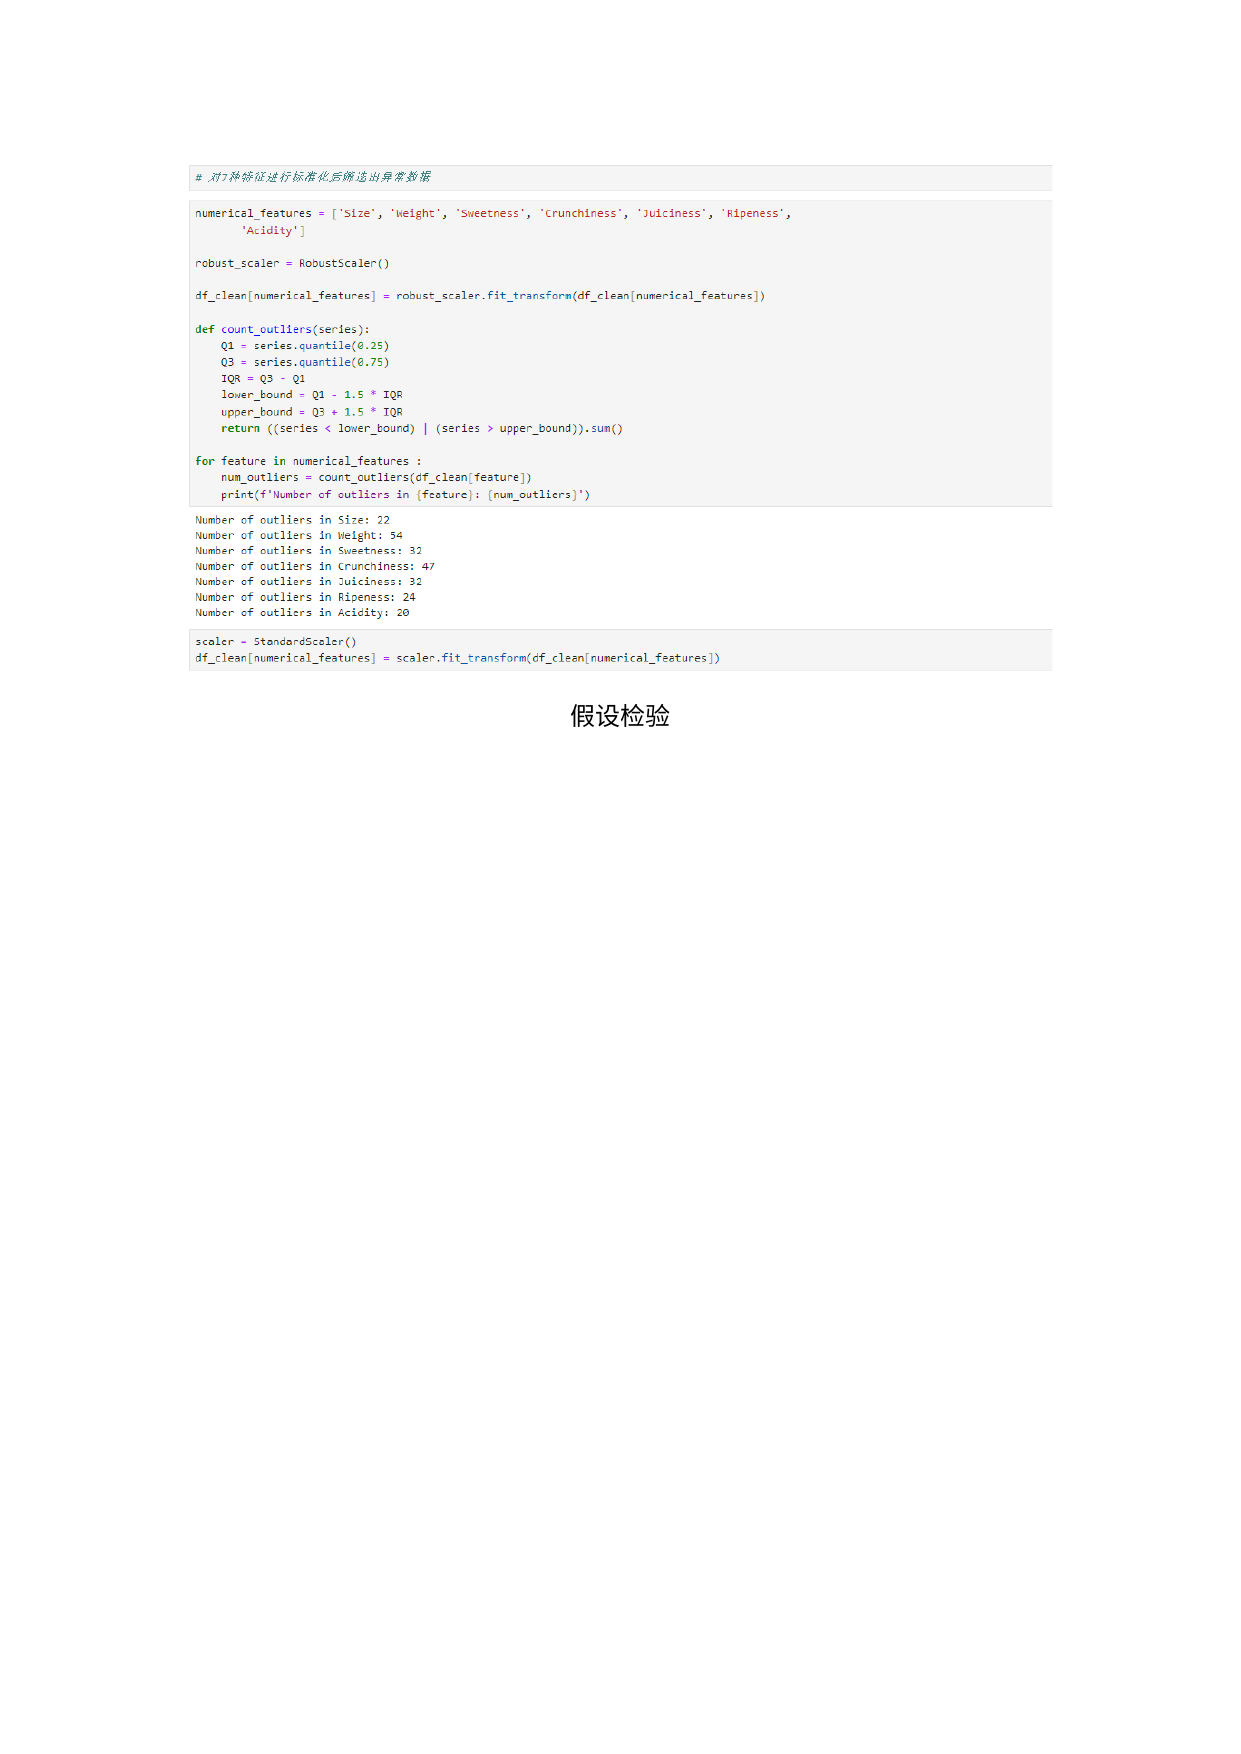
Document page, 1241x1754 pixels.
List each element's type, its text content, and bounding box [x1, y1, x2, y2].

picture [187, 162, 1053, 671]
text 假设检验 [187, 682, 1053, 747]
